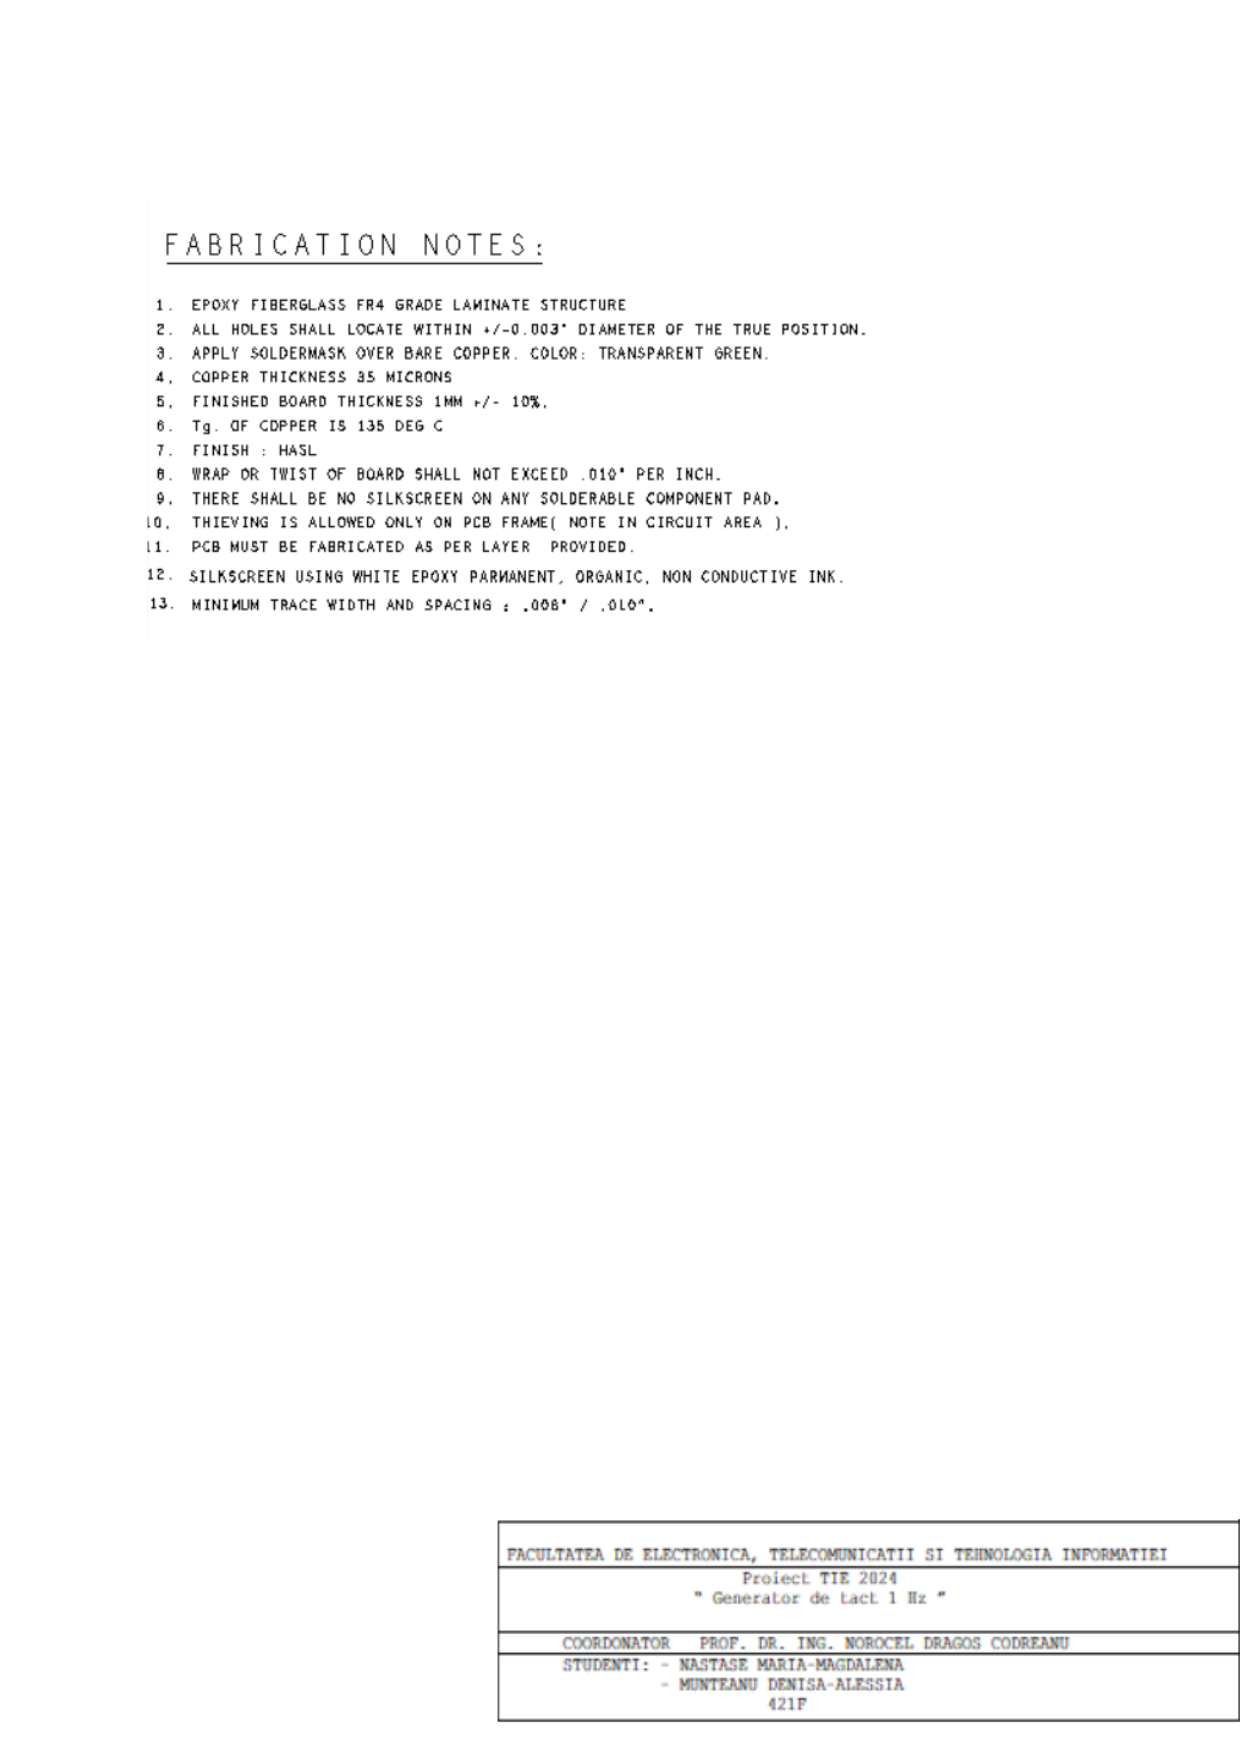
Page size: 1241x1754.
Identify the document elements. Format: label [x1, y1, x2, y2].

picture [497, 1519, 1240, 1730]
picture [147, 202, 1093, 640]
